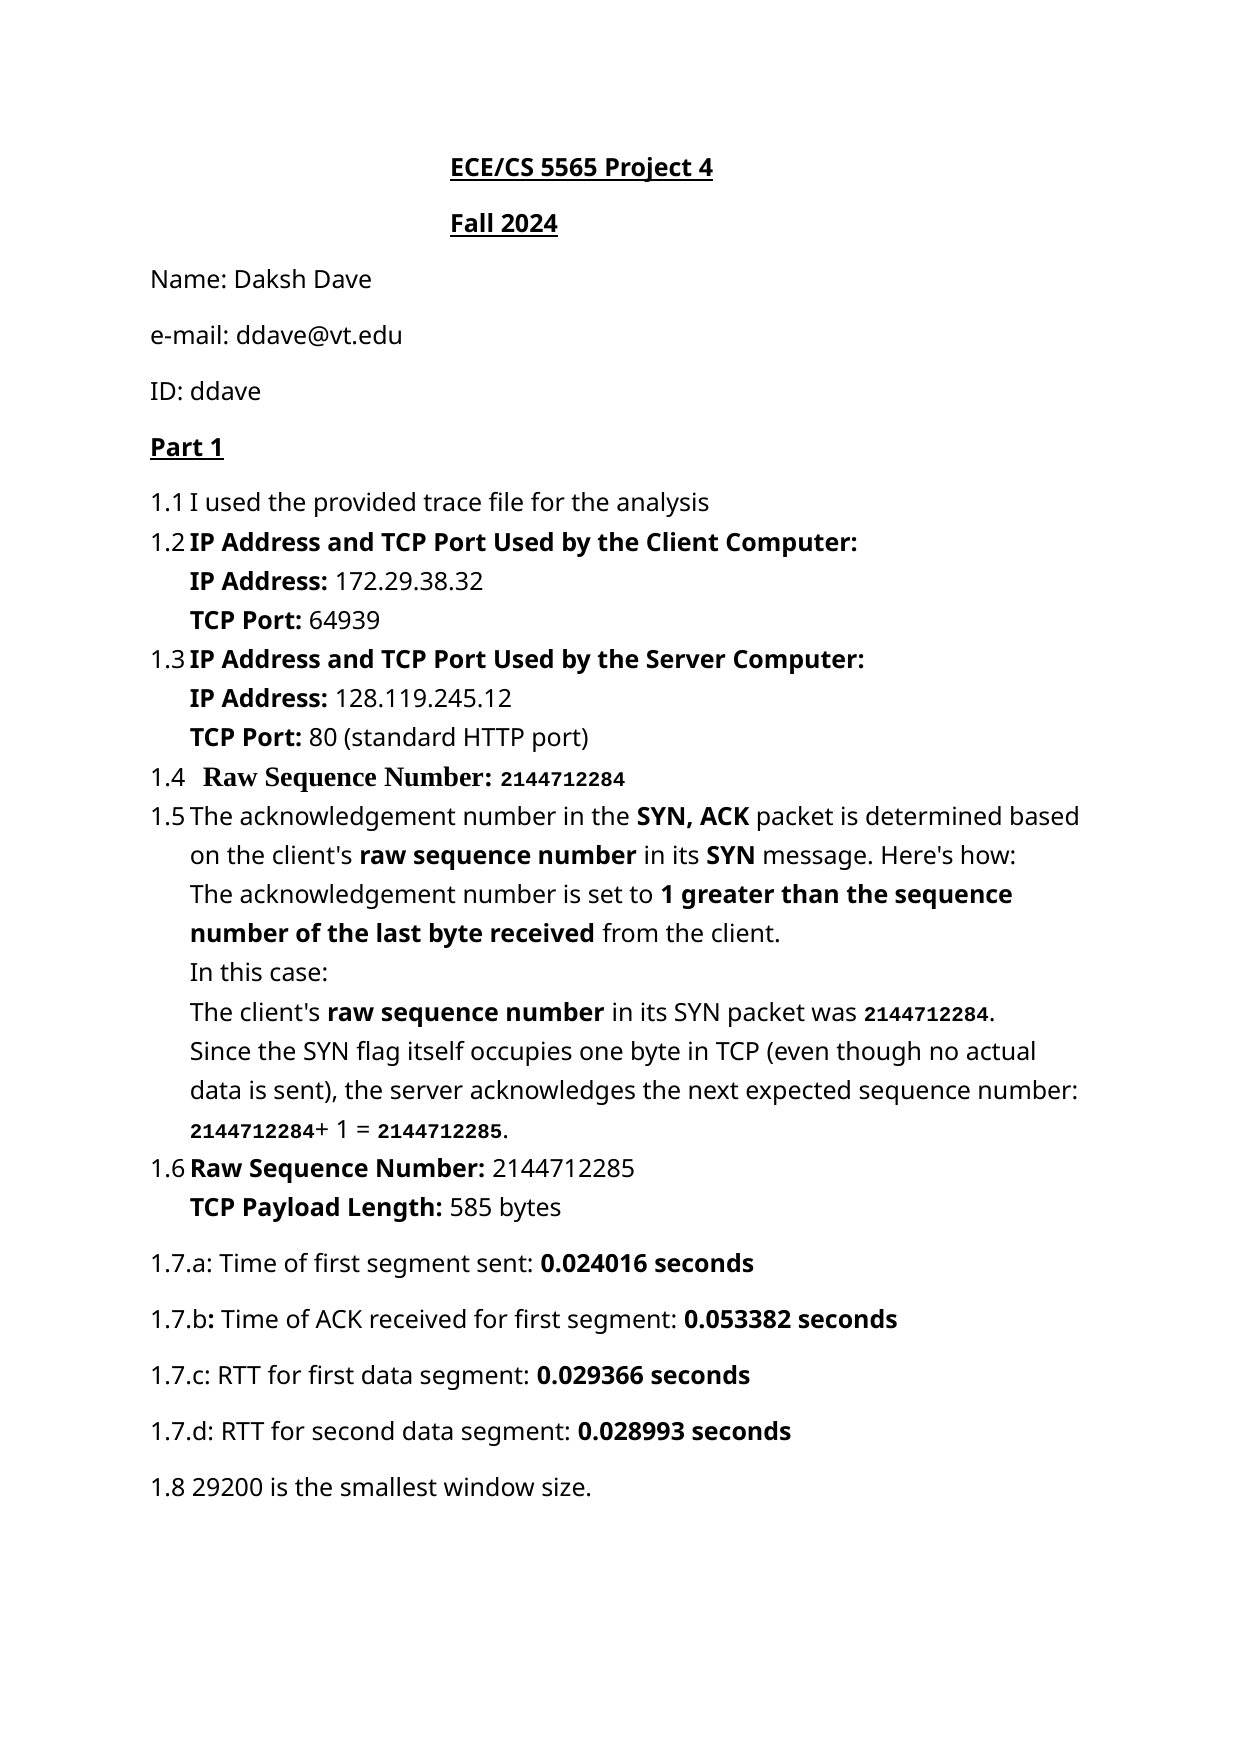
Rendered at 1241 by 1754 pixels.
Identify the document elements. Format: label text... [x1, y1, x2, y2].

text Name: Daksh Dave [150, 262, 1090, 296]
list Raw Sequence Number: 2144712284 [150, 759, 1090, 793]
text Part 1 [150, 429, 1090, 463]
list IP Address and TCP Port Used by the Server Computer: [150, 642, 1090, 676]
text ECE/CS 5565 Project 4 [375, 150, 1090, 184]
list TCP Port: 64939 [189, 602, 1090, 637]
list TCP Port: 80 (standard HTTP port) [189, 720, 1090, 754]
text Fall 2024 [375, 206, 1090, 240]
list IP Address: 172.29.38.32 [189, 563, 1090, 597]
list The client's raw sequence number in its SYN packet was 2144712284. [189, 994, 1090, 1028]
text 1.7.d: RTT for second data segment: 0.028993 seconds [150, 1413, 1090, 1447]
text 1.7.c: RTT for first data segment: 0.029366 seconds [150, 1357, 1090, 1392]
text e-mail: ddave@vt.edu [150, 317, 1090, 352]
list Raw Sequence Number: 2144712285 [150, 1151, 1090, 1185]
list TCP Payload Length: 585 bytes [189, 1190, 1090, 1224]
text 1.7.a: Time of first segment sent: 0.024016 seconds [150, 1246, 1090, 1280]
text 1.7.b: Time of ACK received for first segment: 0.053382 seconds [150, 1302, 1090, 1336]
text ID: ddave [150, 373, 1090, 407]
list The acknowledgement number in the SYN, ACK packet is determined based on the client's raw sequence number in its SYN message. Here's how: [150, 798, 1090, 872]
list Since the SYN flag itself occupies one byte in TCP (even though no actual data is sent), the server acknowledges the next expected sequence number: 2144712284+ 1 = 2144712285. [189, 1033, 1090, 1146]
text 1.8 29200 is the smallest window size. [150, 1469, 1090, 1503]
list The acknowledgement number is set to 1 greater than the sequence number of the last byte received from the client. [189, 877, 1090, 950]
list IP Address and TCP Port Used by the Client Computer: [150, 524, 1090, 558]
list I used the provided trace file for the analysis [150, 485, 1090, 519]
list IP Address: 128.119.245.12 [189, 681, 1090, 715]
list In this case: [189, 955, 1090, 989]
